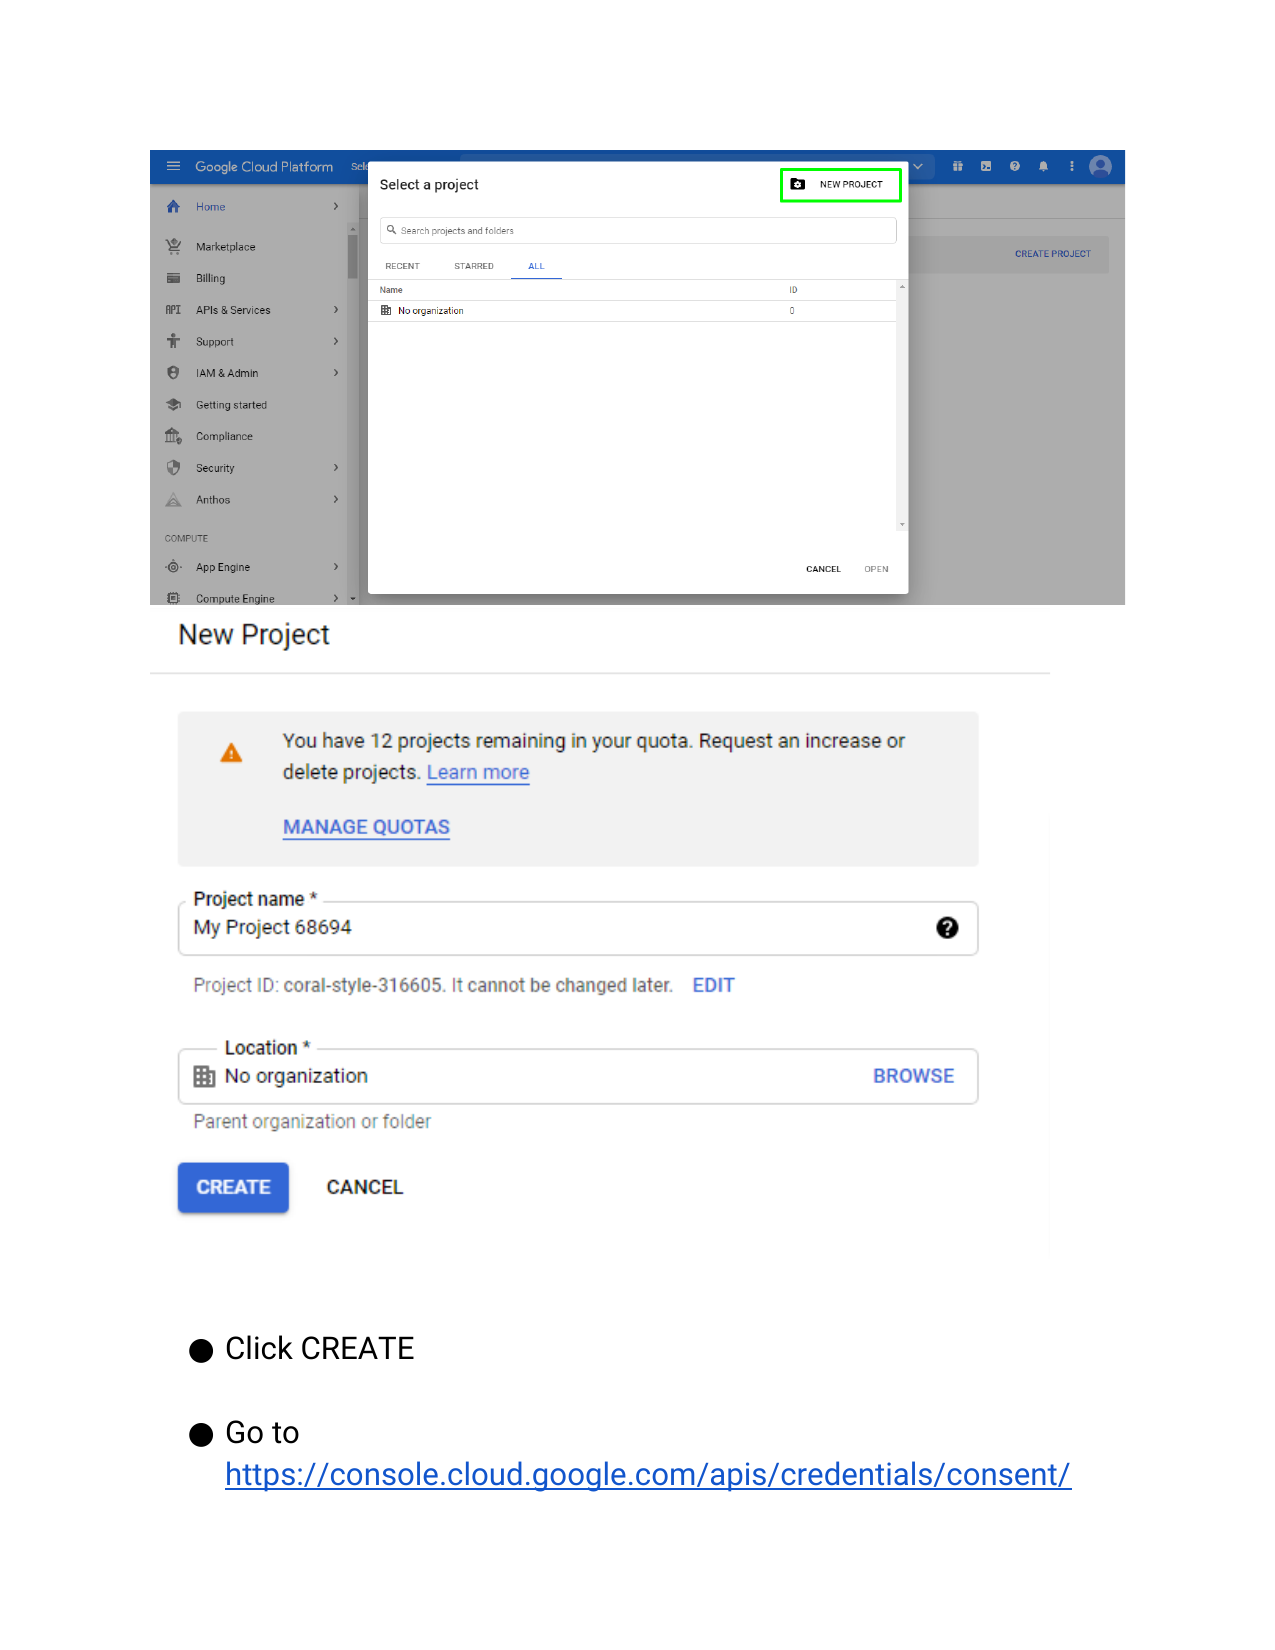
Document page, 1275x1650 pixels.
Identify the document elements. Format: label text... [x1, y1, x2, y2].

list Go to https://console.cloud.google.com/apis/credentials/consent/ [187, 1415, 1125, 1493]
picture [150, 608, 1050, 1285]
picture [150, 150, 1125, 605]
list Click CREATE [187, 1331, 1125, 1367]
